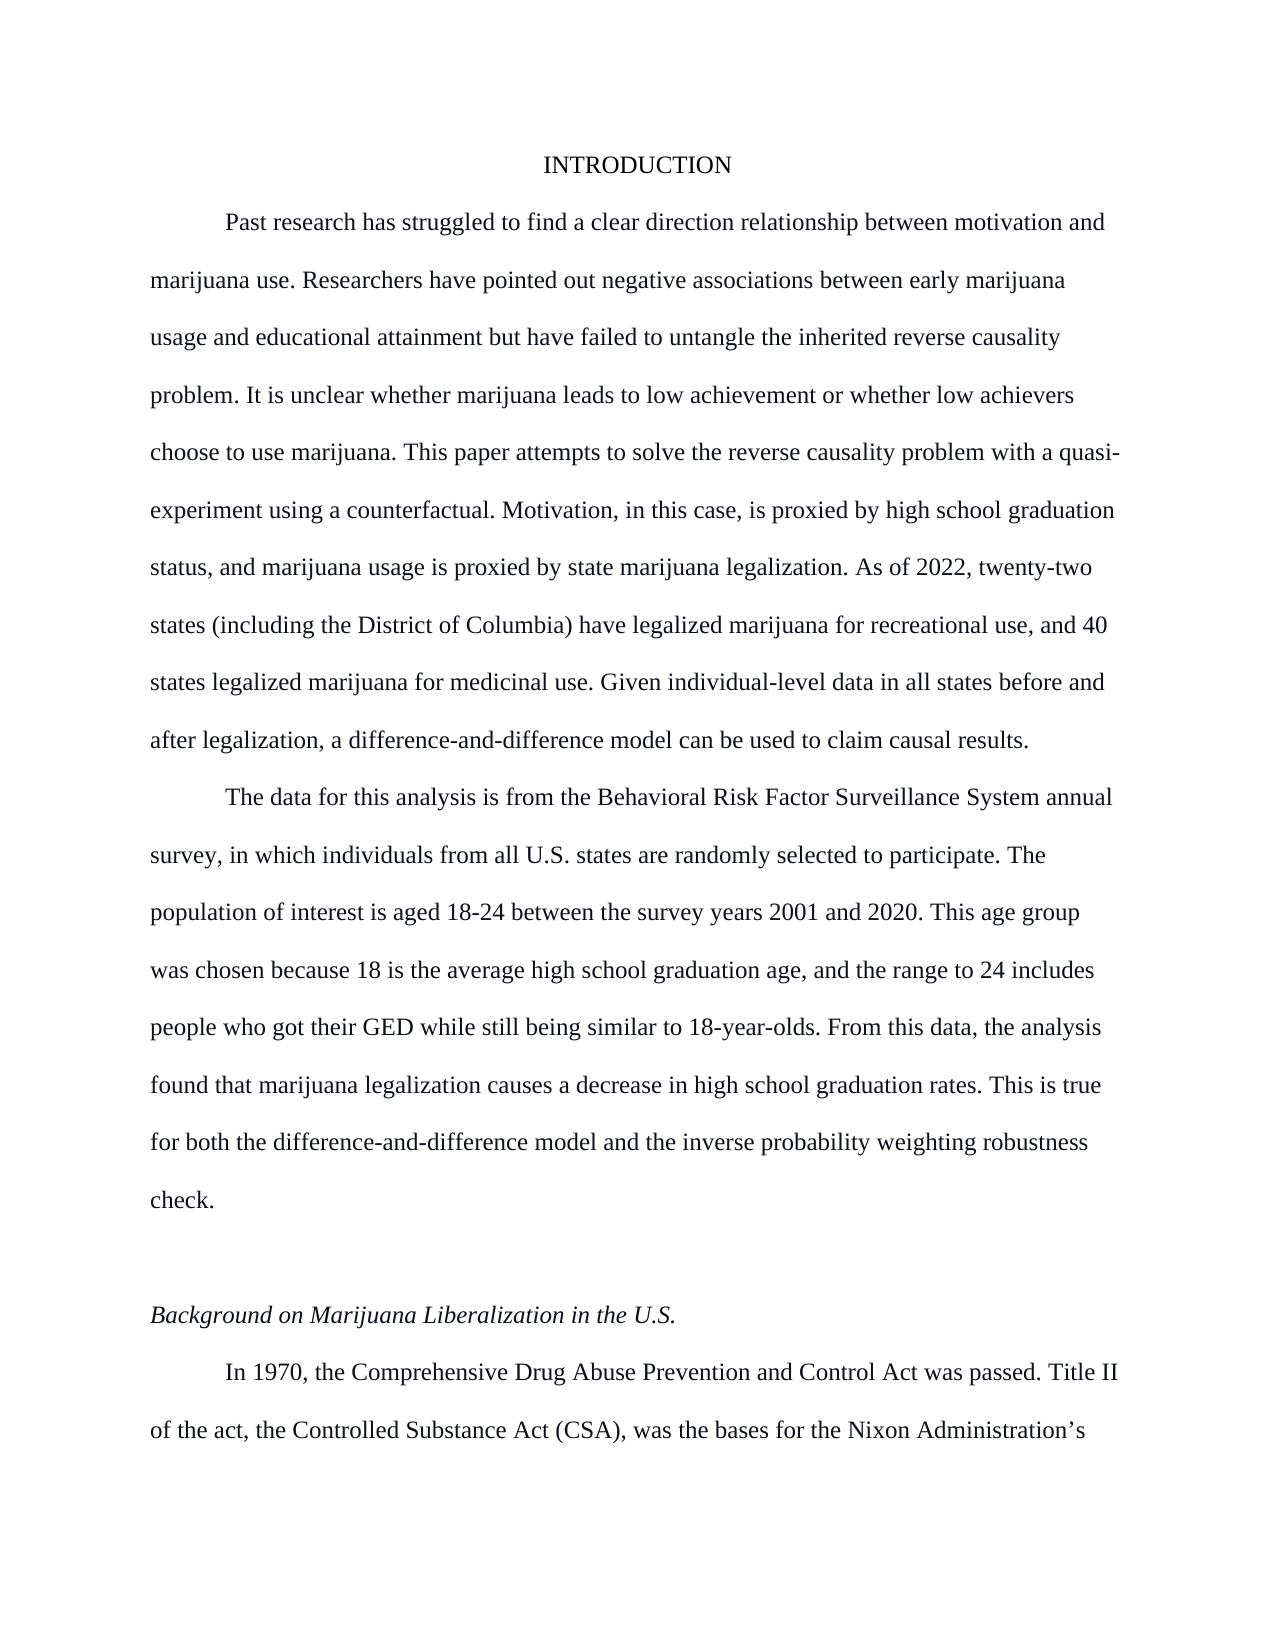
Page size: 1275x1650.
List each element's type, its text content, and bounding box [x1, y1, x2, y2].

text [150, 1357, 1125, 1444]
text INTRODUCTION [150, 150, 1125, 179]
text The data for this analysis is from the Behavioral Risk Factor Surveillance System annual survey, in which individuals from all U.S. states are randomly selected to participate. The population of interest is aged 18-24 between the survey years 2001 and 2020. This age group was chosen because 18 is the average high school graduation age, and the range to 24 includes people who got their GED while still being similar to 18-year-olds. From this data, the analysis found that marijuana legalization causes a decrease in high school graduation rates. This is true for both the difference-and-difference model and the inverse probability weighting robustness check. [150, 782, 1125, 1214]
text Past research has struggled to find a clear direction relationship between motivation and marijuana use. Researchers have pointed out negative associations between early marijuana usage and educational attainment but have failed to untangle the inherited reverse causality problem. It is unclear whether marijuana leads to low achievement or whether low achievers choose to use marijuana. This paper attempts to solve the reverse causality problem with a quasi-experiment using a counterfactual. Motivation, in this case, is proxied by high school graduation status, and marijuana usage is proxied by state marijuana legalization. As of 2022, twenty-two states (including the District of Columbia) have legalized marijuana for recreational use, and 40 states legalized marijuana for medicinal use. Given individual-level data in all states before and after legalization, a difference-and-difference model can be used to claim causal results. [150, 207, 1125, 754]
text Background on Marijuana Liberalization in the U.S. [150, 1300, 1125, 1329]
